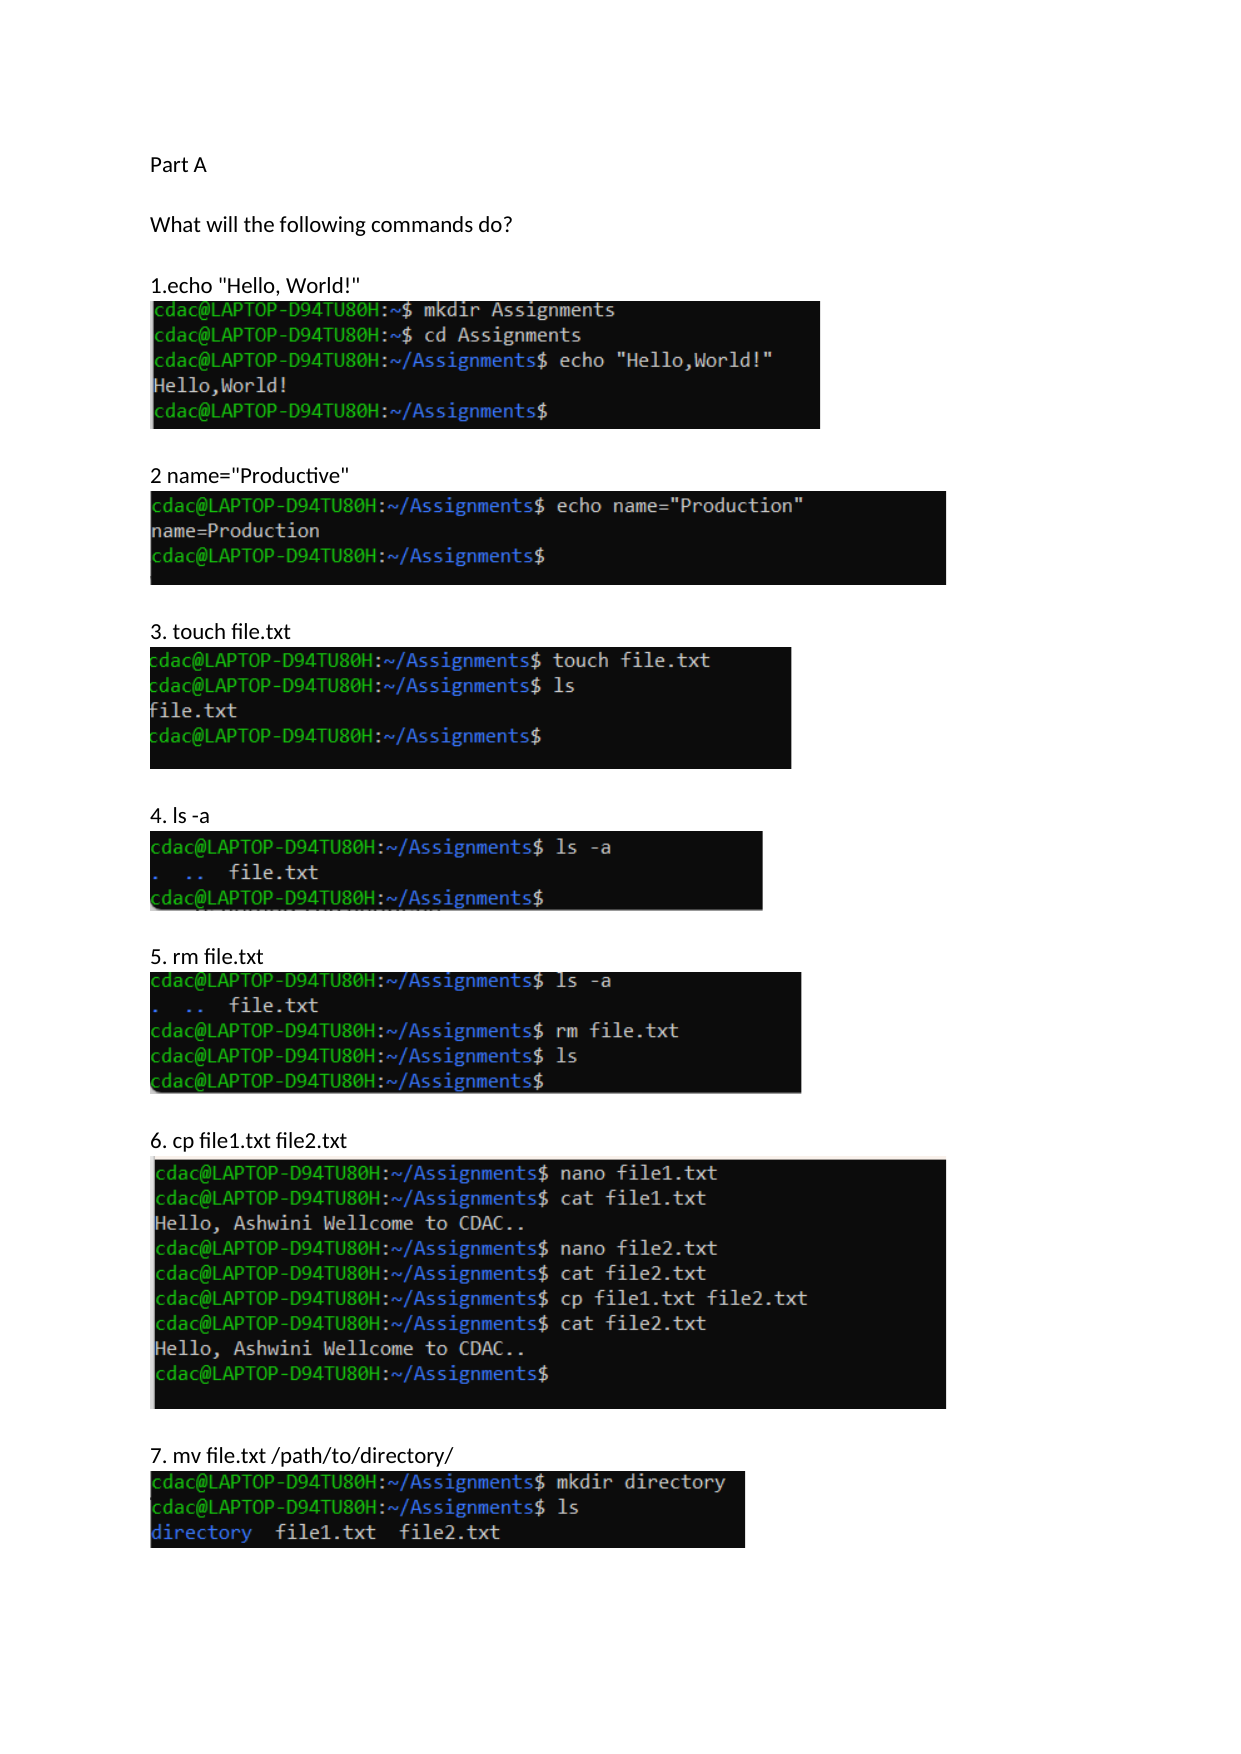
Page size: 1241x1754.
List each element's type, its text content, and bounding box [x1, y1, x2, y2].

text 4. ls -a [150, 801, 1090, 829]
text 3. touch file.txt [150, 617, 1090, 645]
picture [150, 301, 821, 429]
text 6. cp file1.txt file2.txt [150, 1126, 1090, 1154]
picture [150, 491, 947, 585]
picture [150, 831, 763, 911]
text 5. rm file.txt [150, 942, 1090, 971]
picture [150, 1471, 746, 1548]
text Part A [150, 150, 1090, 178]
text 7. mv file.txt /path/to/directory/ [150, 1441, 1090, 1469]
text 1.echo "Hello, World!" [150, 271, 1090, 299]
picture [150, 1156, 947, 1409]
text What will the following commands do? [150, 210, 1090, 238]
picture [150, 647, 792, 769]
picture [150, 972, 802, 1094]
text 2 name="Productive" [150, 461, 1090, 489]
